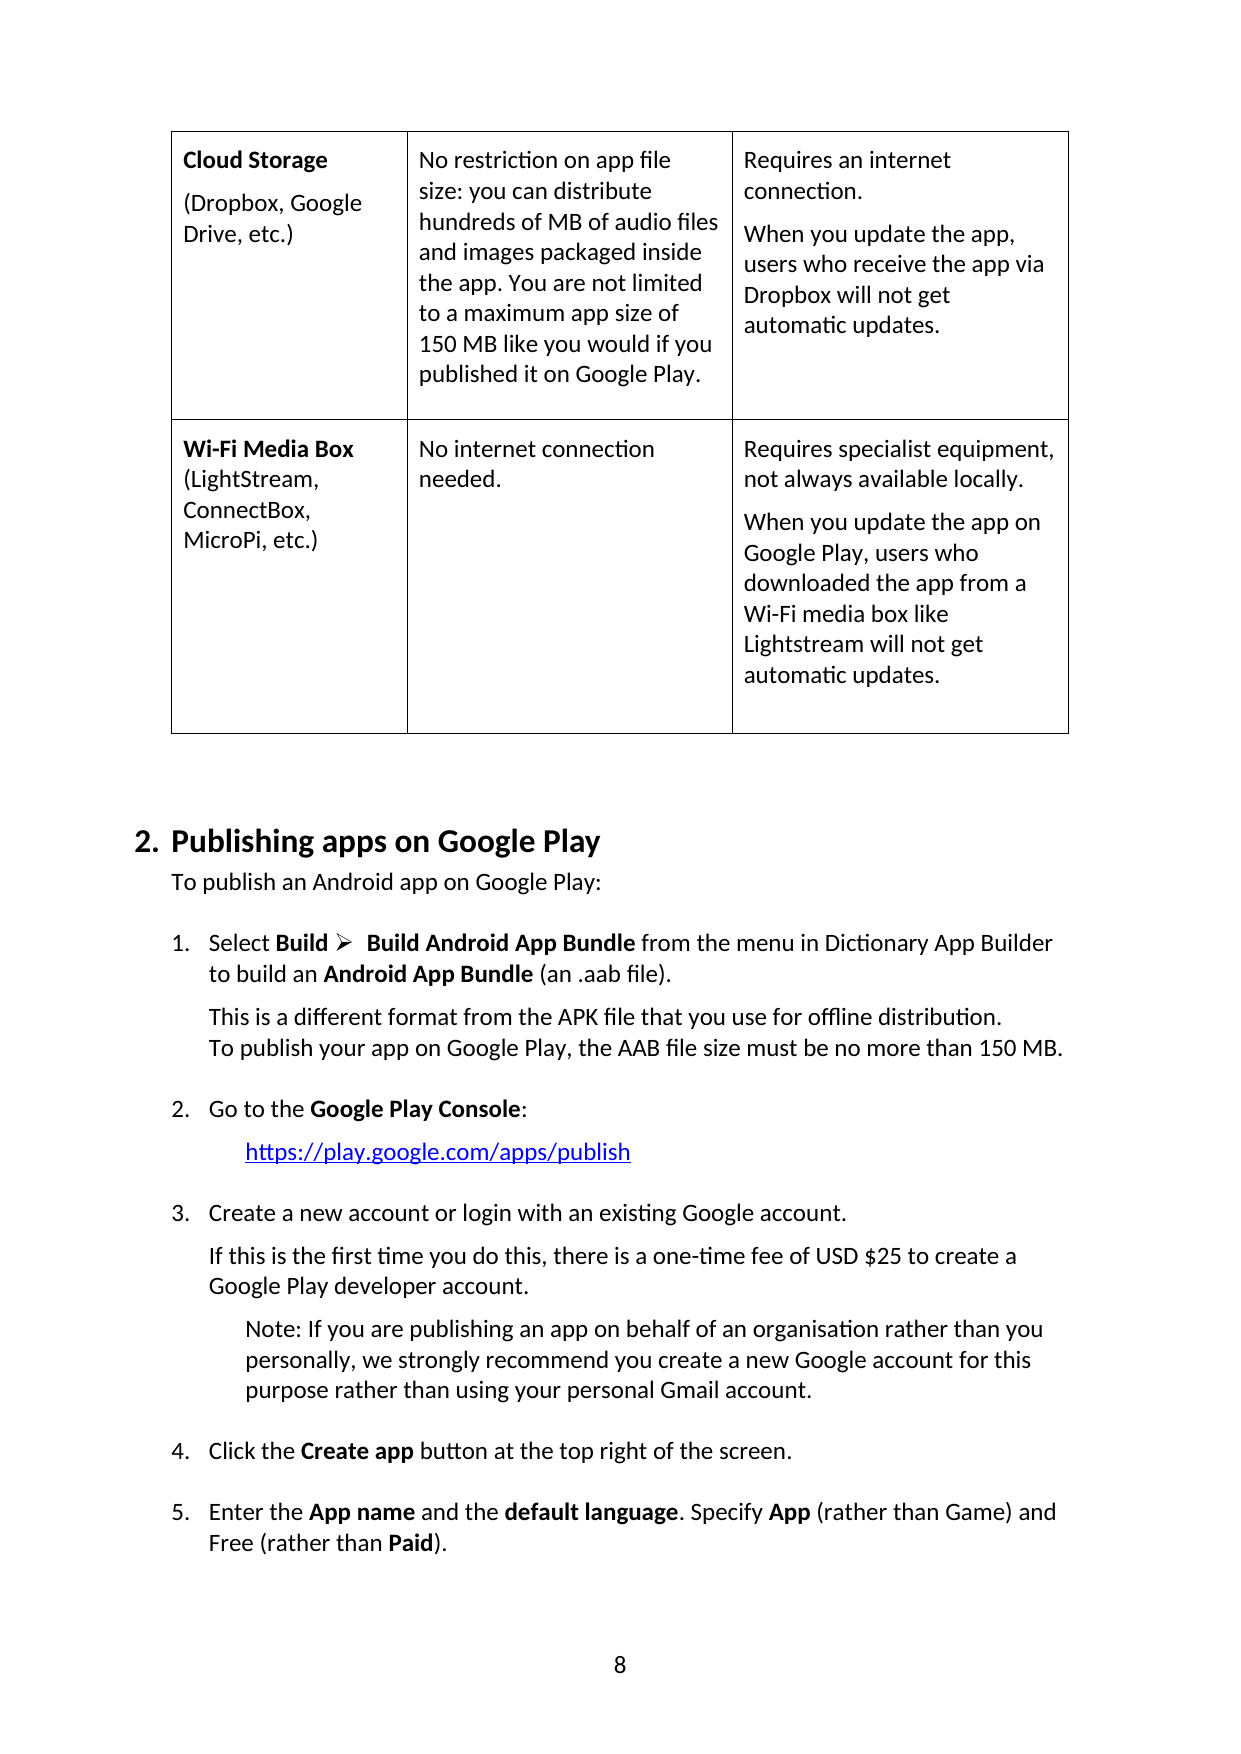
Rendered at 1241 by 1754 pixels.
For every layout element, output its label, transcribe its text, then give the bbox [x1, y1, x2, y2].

table_cell No restriction on app file size: you can distribute hundreds of MB of audio files and images packaged inside the app. You are not limited to a maximum app size of 150 MB like you would if you published it on Google Play. [408, 132, 732, 419]
text To publish an Android app on Google Play: [171, 867, 1069, 897]
list Click the Create app button at the top right of the screen. [171, 1435, 1069, 1466]
table_cell Requires an internet connection. When you update the app, users who receive the app via Dropbox will not get automatic updates. [733, 132, 1068, 419]
table_cell No internet connection needed. [408, 420, 732, 732]
table_cell Wi-Fi Media Box (LightStream, ConnectBox, MicroPi, etc.) [172, 420, 407, 732]
list Create a new account or login with an existing Google account. [171, 1197, 1069, 1227]
list This is a different format from the APK file that you use for offline distribution. [208, 1001, 1069, 1032]
list Enter the App name and the default language. Specify App (rather than Game) and Free (rather than Paid). [171, 1496, 1069, 1557]
list Go to the Google Play Console: [171, 1093, 1069, 1123]
list To publish your app on Google Play, the AAB file size must be no more than 150 MB. [208, 1032, 1069, 1062]
text https://play.google.com/apps/publish [171, 1136, 1069, 1166]
table_cell Requires specialist equipment, not always available locally. When you update the app on Google Play, users who downloaded the app from a Wi-Fi media box like Lightstream will not get automatic updates. [733, 420, 1068, 732]
subtitle Publishing apps on Google Play [134, 819, 1069, 860]
list Note: If you are publishing an app on behalf of an organisation rather than you personally, we strongly recommend you create a new Google account for this purpose rather than using your personal Gmail account. [245, 1313, 1069, 1405]
text If this is the first time you do this, there is a one-time fee of USD $25 to create a Google Play developer account. [209, 1240, 1069, 1301]
list Select Build Build Android App Bundle from the menu in Dictionary App Builder to build an Android App Bundle (an .aab file). [171, 928, 1069, 989]
table_cell Cloud Storage (Dropbox, Google Drive, etc.) [172, 132, 407, 419]
